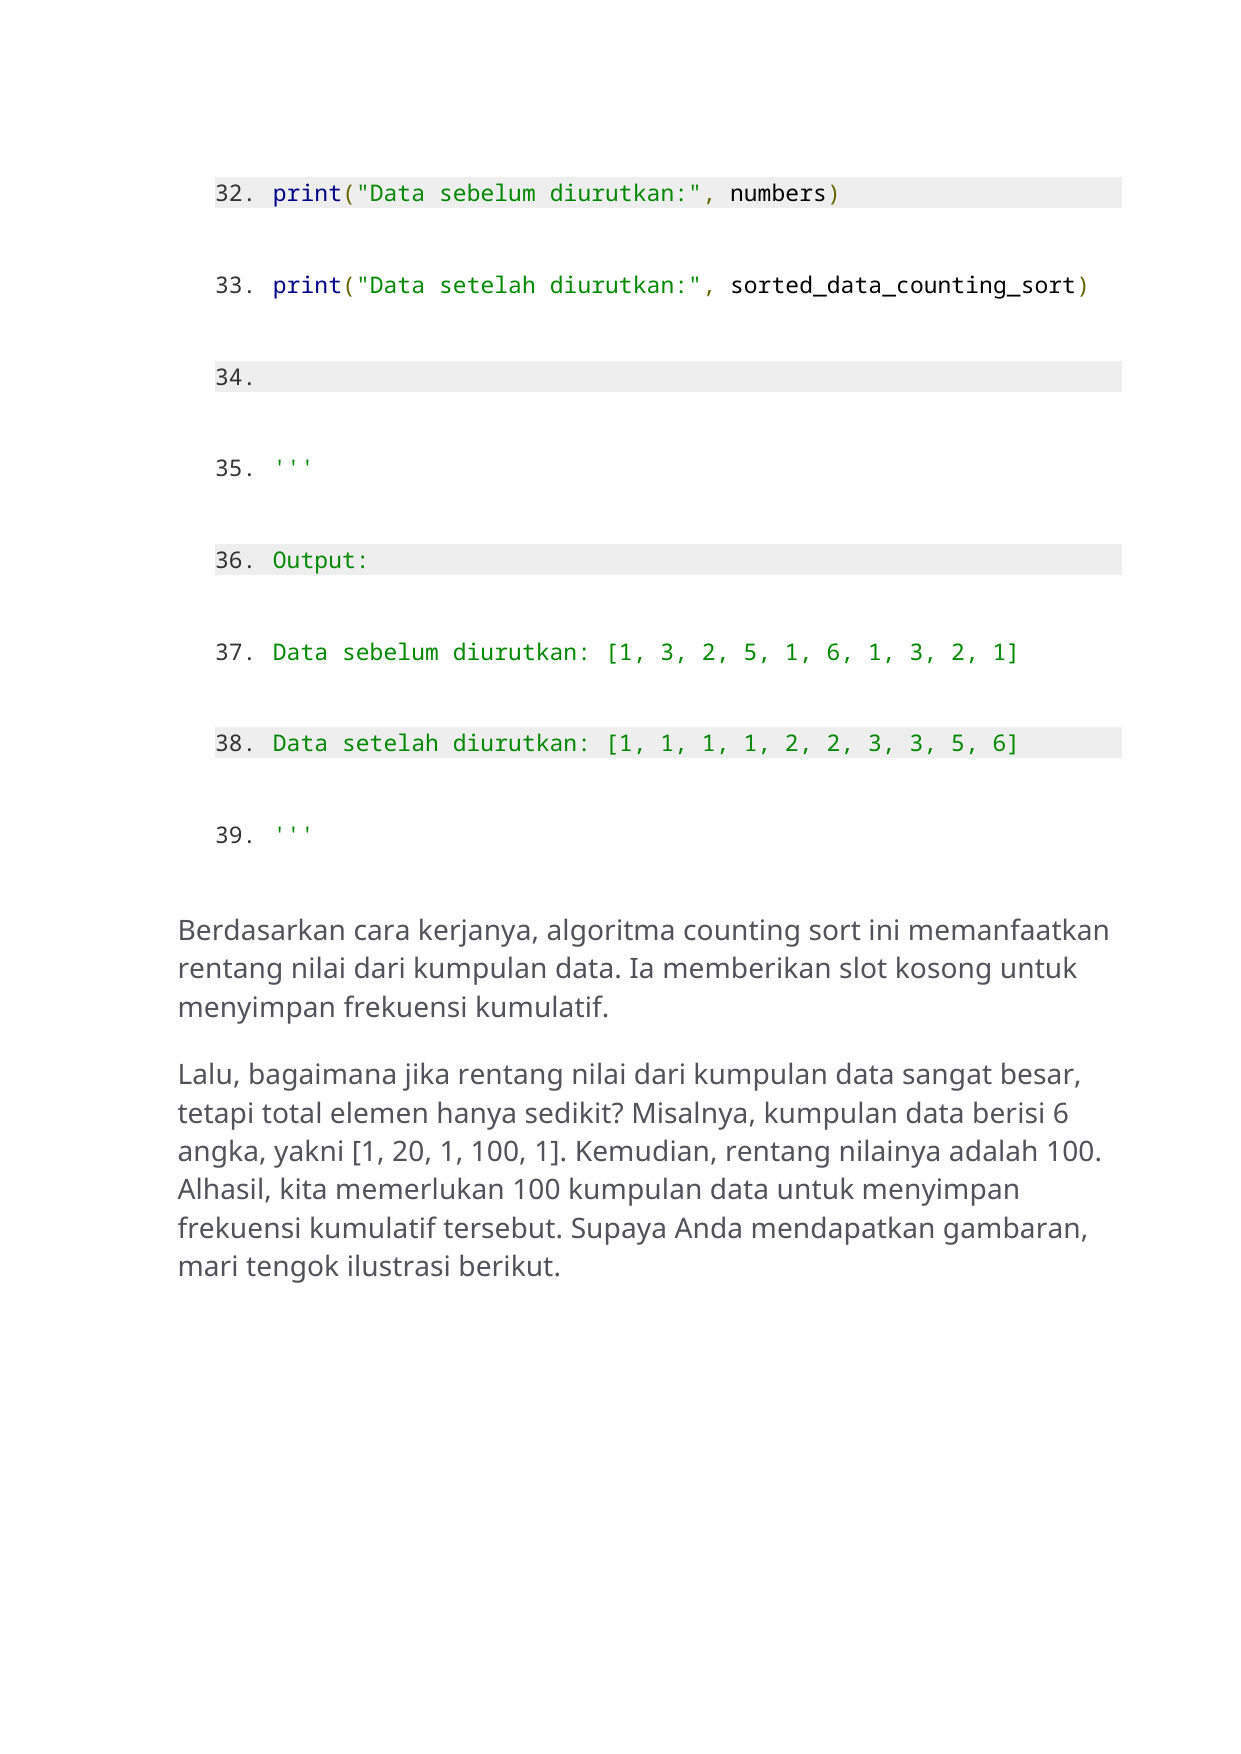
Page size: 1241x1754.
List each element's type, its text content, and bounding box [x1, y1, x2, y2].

text Berdasarkan cara kerjanya, algoritma counting sort ini memanfaatkan rentang nilai dari kumpulan data. Ia memberikan slot kosong untuk menyimpan frekuensi kumulatif. [177, 911, 1122, 1026]
text Lalu, bagaimana jika rentang nilai dari kumpulan data sangat besar, tetapi total elemen hanya sedikit? Misalnya, kumpulan data berisi 6 angka, yakni [1, 20, 1, 100, 1]. Kemudian, rentang nilainya adalah 100. Alhasil, kita memerlukan 100 kumpulan data untuk menyimpan frekuensi kumulatif tersebut. Supaya Anda mendapatkan gambaran, mari tengok ilustrasi berikut. [177, 1055, 1122, 1285]
list Data sebelum diurutkan: [1, 3, 2, 5, 1, 6, 1, 3, 2, 1] [215, 636, 1122, 667]
list print("Data sebelum diurutkan:", numbers) [215, 177, 1122, 208]
list Data setelah diurutkan: [1, 1, 1, 1, 2, 2, 3, 3, 5, 6] [215, 727, 1122, 758]
list ''' [215, 819, 1122, 850]
list Output: [215, 544, 1122, 575]
list ''' [215, 452, 1122, 483]
list print("Data setelah diurutkan:", sorted_data_counting_sort) [215, 269, 1122, 300]
